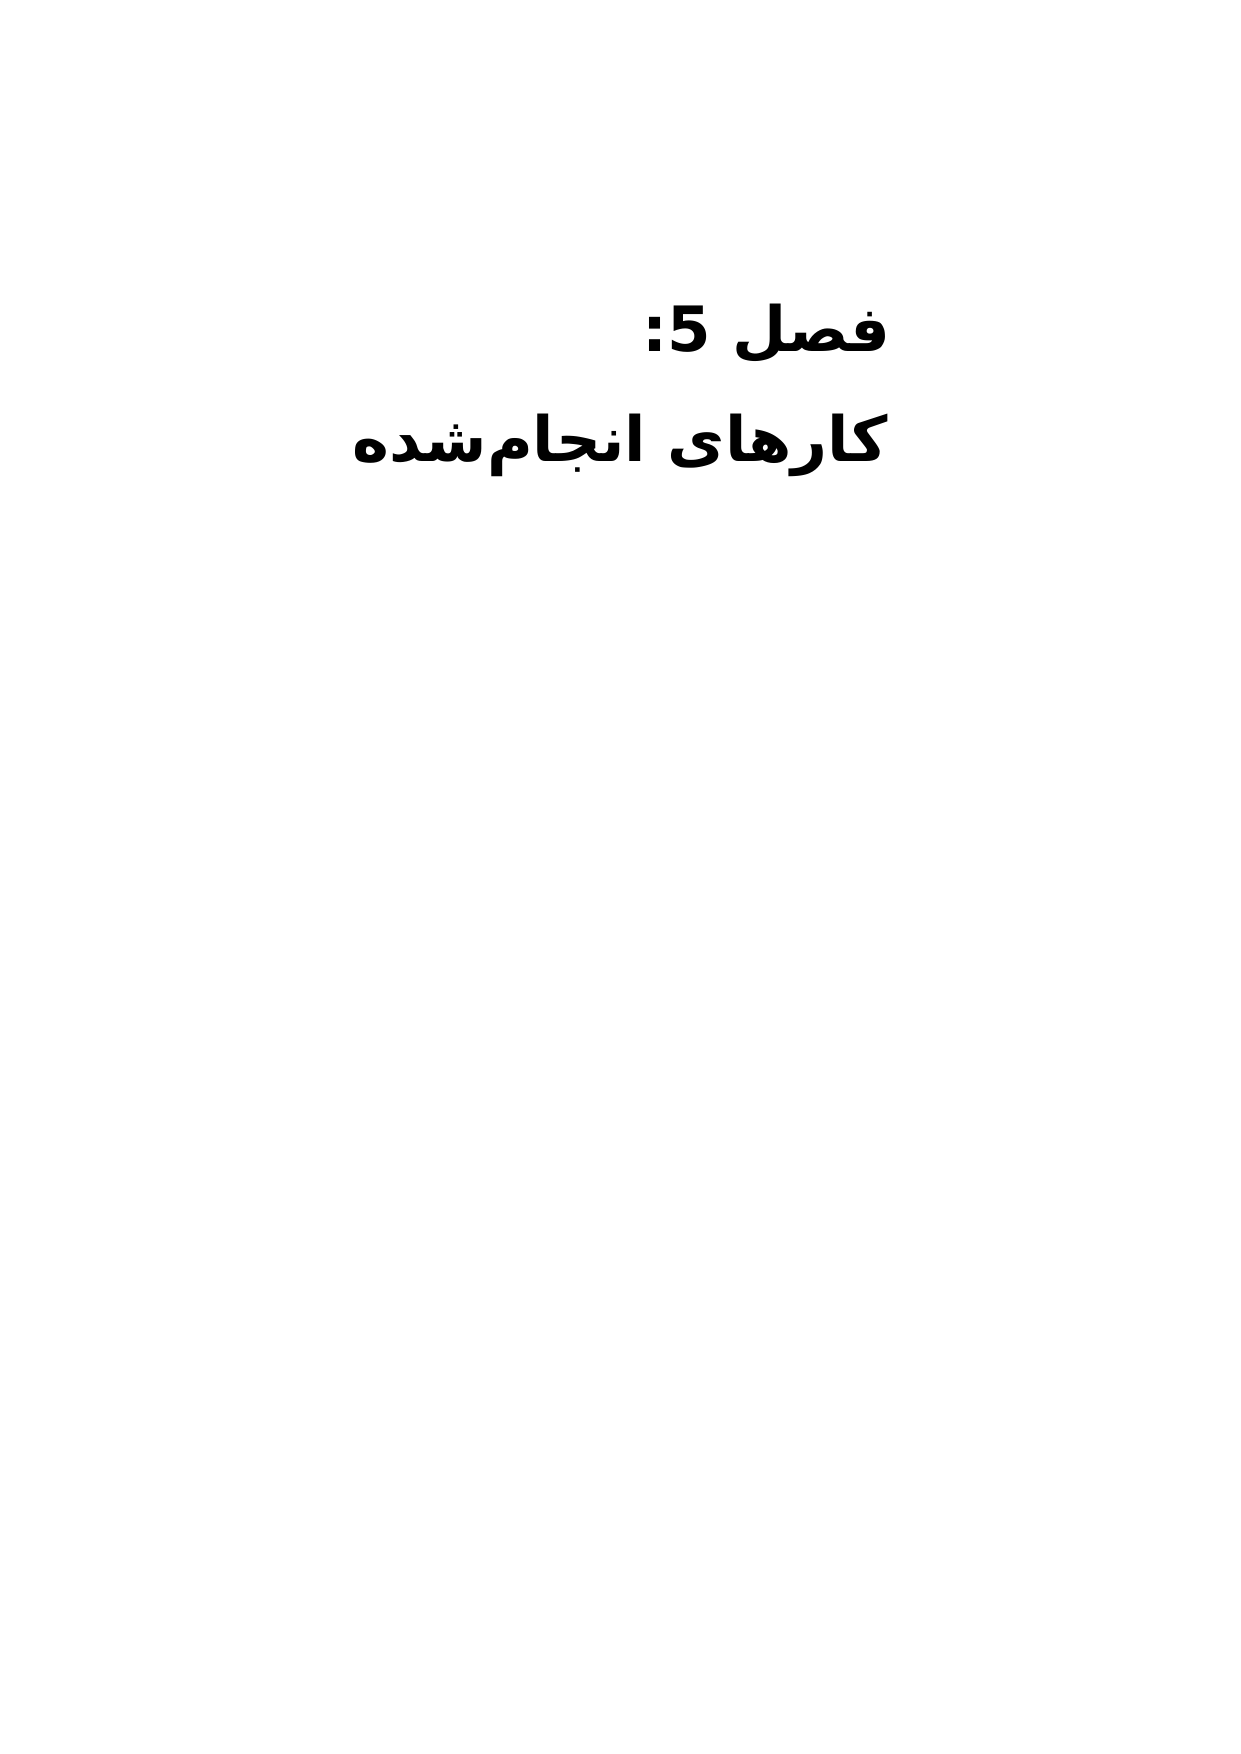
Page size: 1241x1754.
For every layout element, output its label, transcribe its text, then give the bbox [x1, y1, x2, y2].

text کارهای انجام‌شده [150, 294, 1090, 476]
